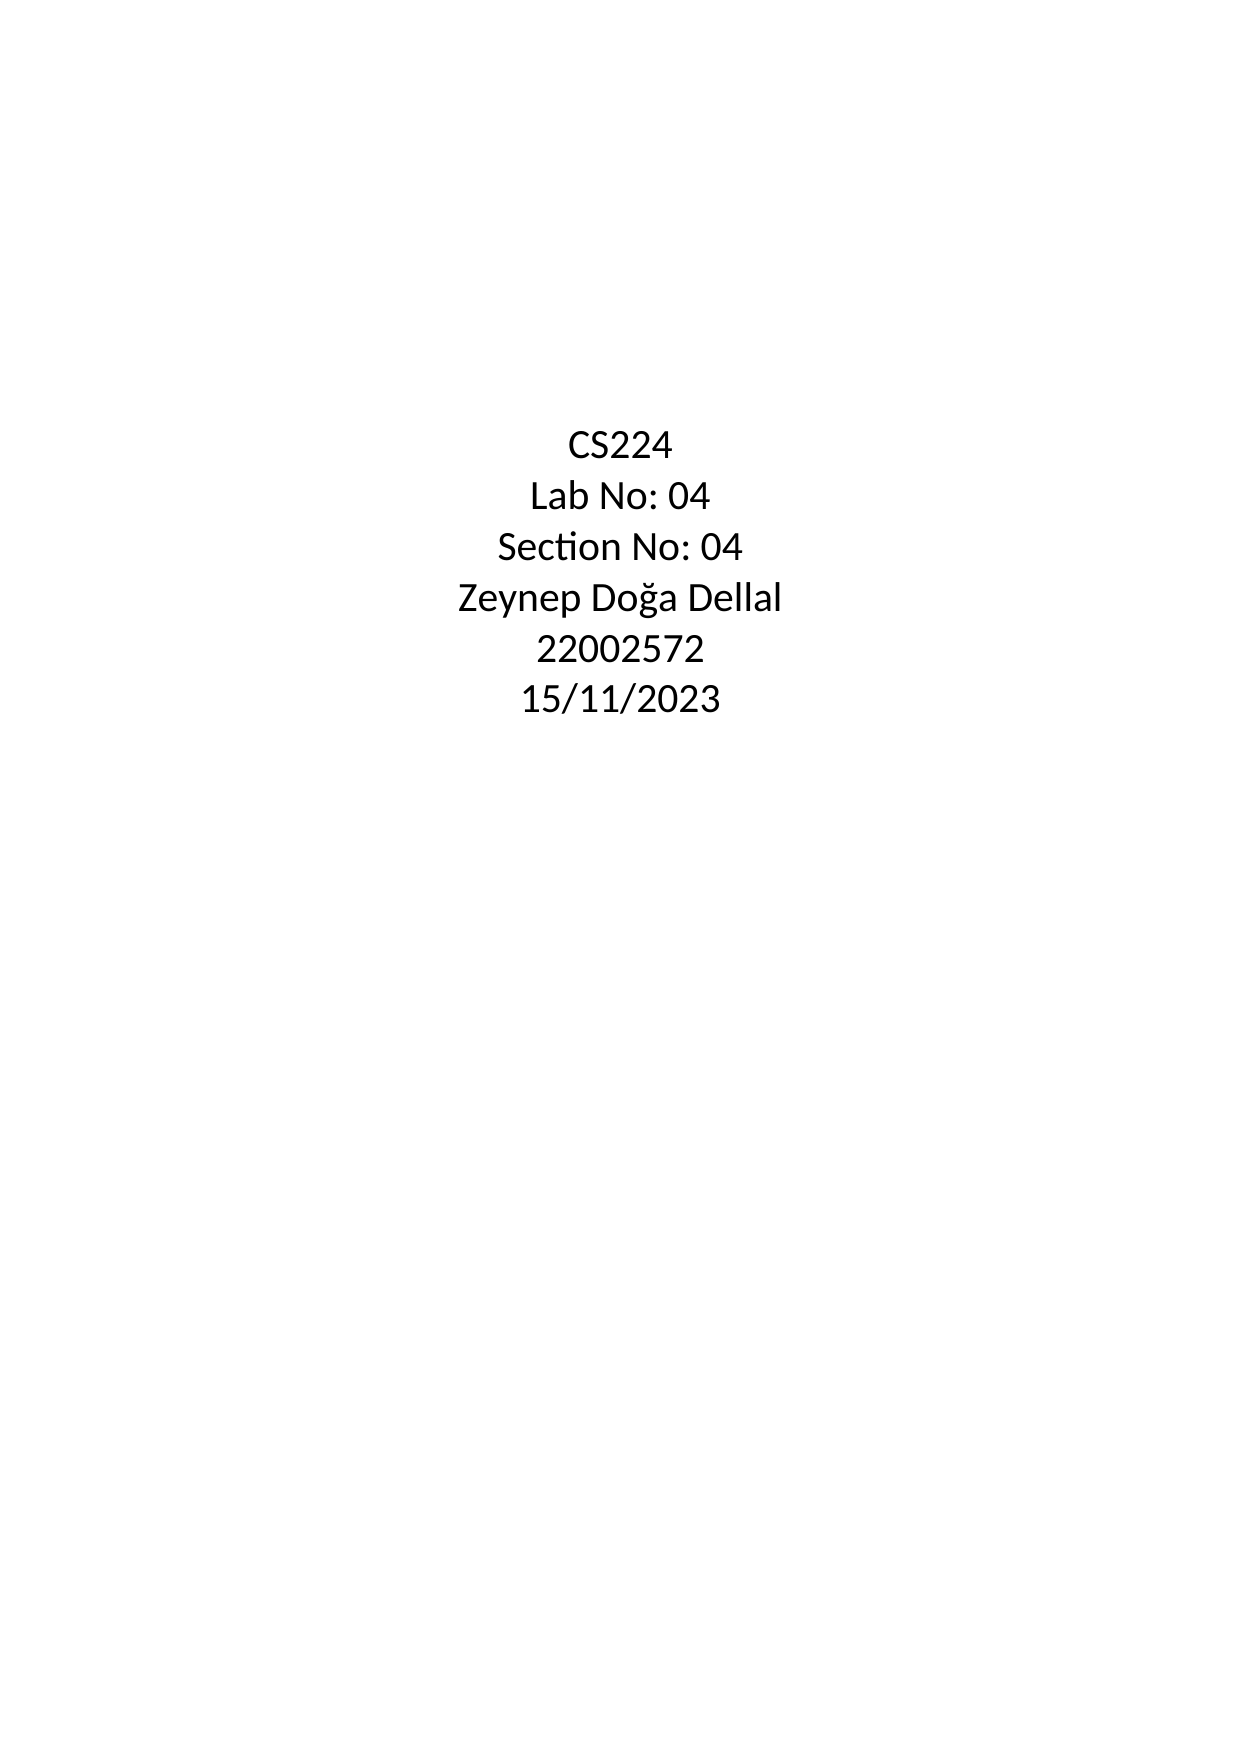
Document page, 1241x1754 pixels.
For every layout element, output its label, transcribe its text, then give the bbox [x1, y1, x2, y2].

text 15/11/2023 [148, 672, 1093, 723]
text CS224 [148, 418, 1093, 469]
text Zeynep Doğa Dellal [148, 571, 1093, 622]
text Section No: 04 [148, 520, 1093, 571]
text 22002572 [148, 622, 1093, 672]
text Lab No: 04 [148, 469, 1093, 520]
